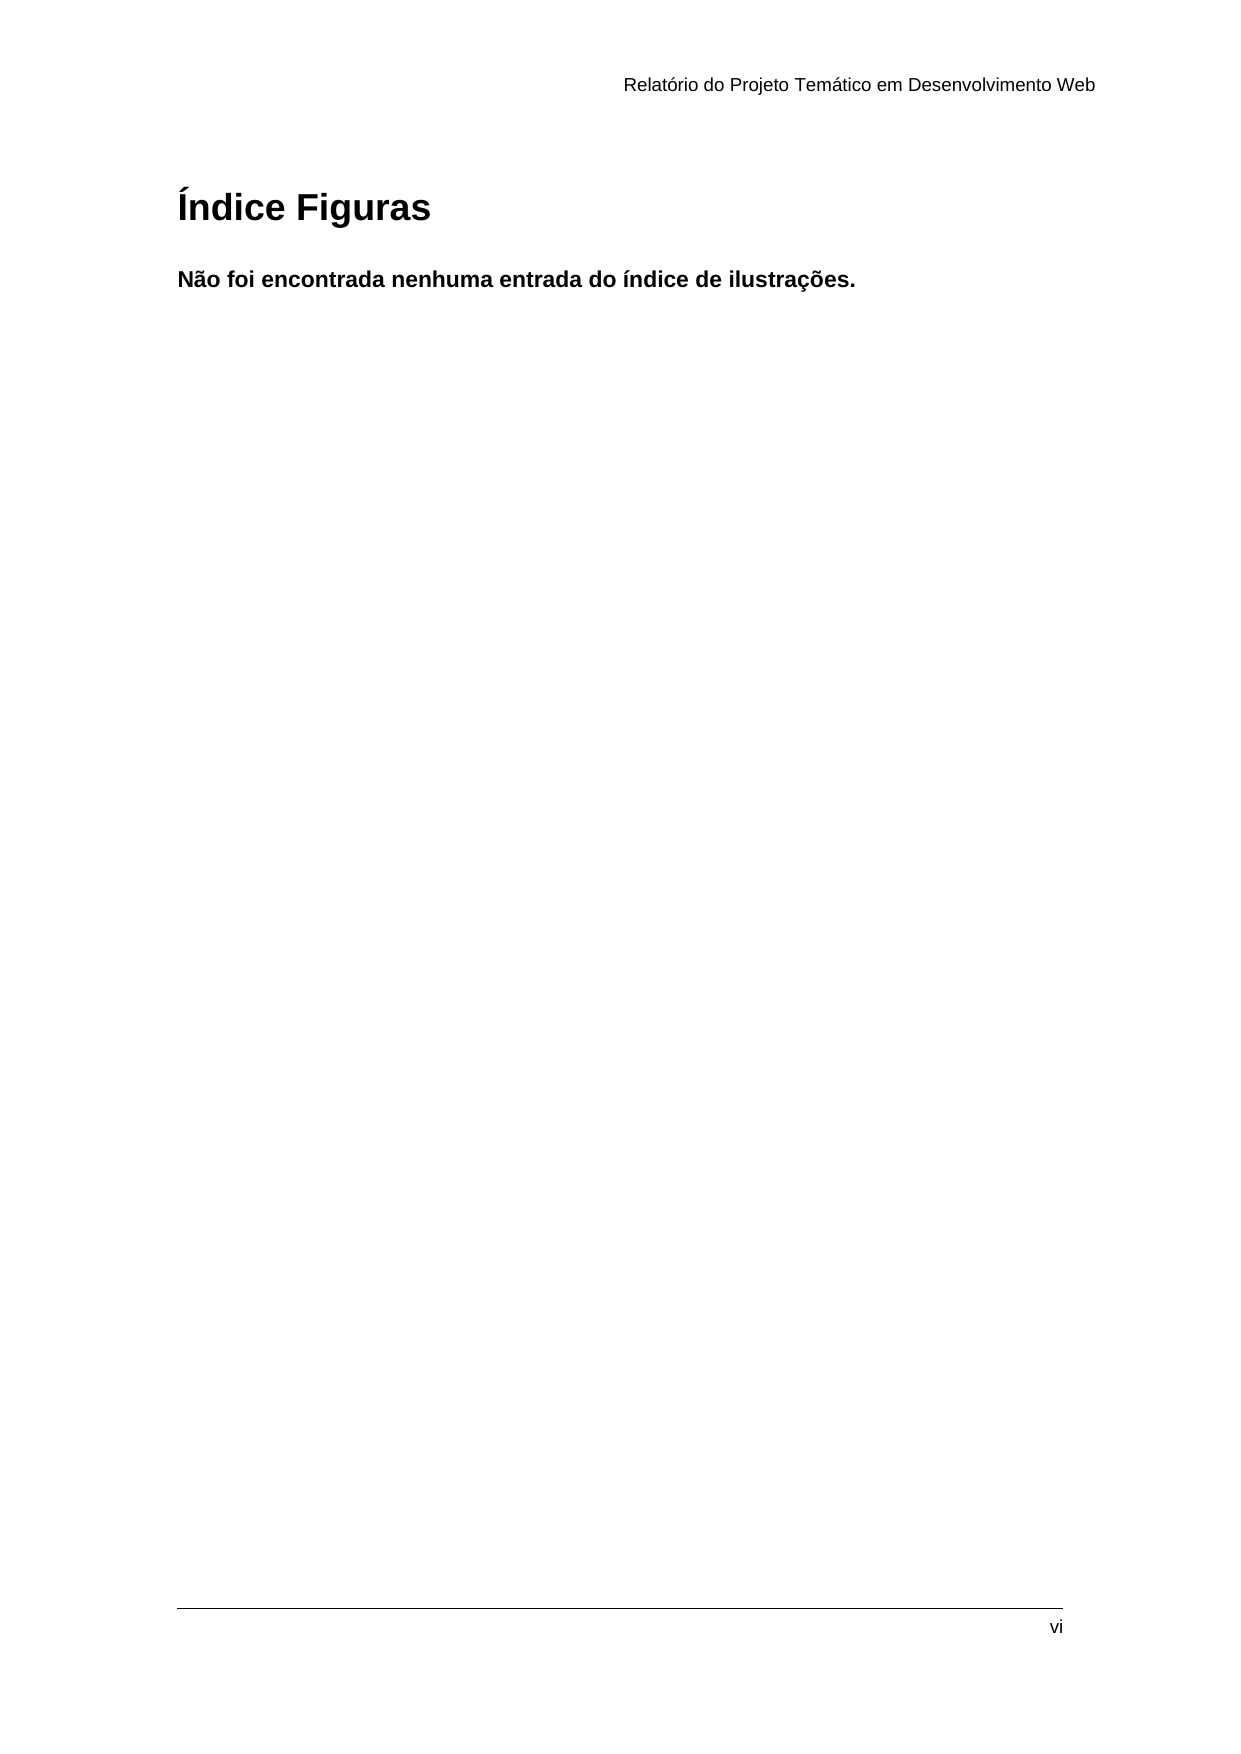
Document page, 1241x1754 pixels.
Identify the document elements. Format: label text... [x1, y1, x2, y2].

subtitle Índice Figuras [177, 185, 1063, 228]
text Não foi encontrada nenhuma entrada do índice de ilustrações. [177, 266, 1063, 293]
